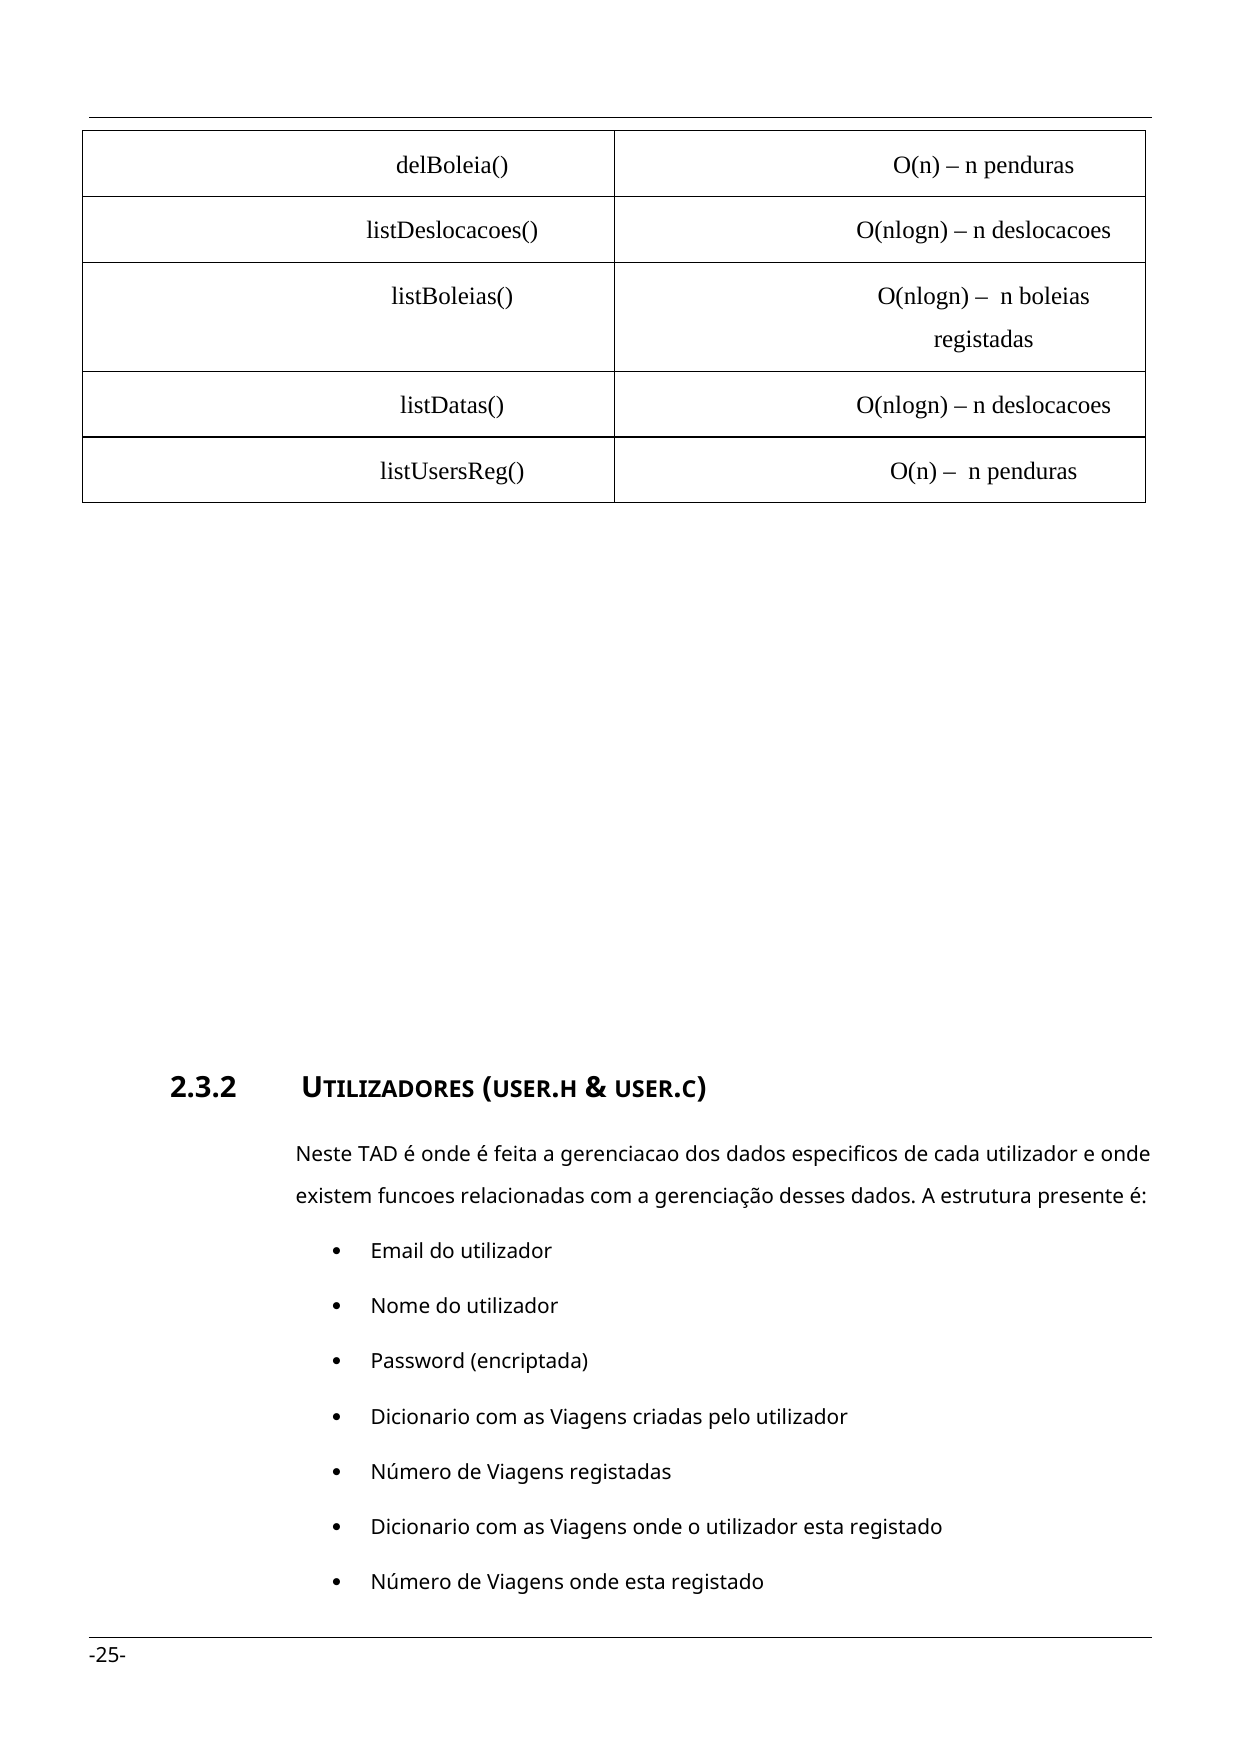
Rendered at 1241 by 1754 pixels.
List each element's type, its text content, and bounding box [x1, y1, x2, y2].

table_cell listUsersReg() [83, 438, 614, 502]
list Nome do utilizador [333, 1292, 1152, 1320]
table_cell O(nlogn) – n deslocacoes [615, 372, 1145, 436]
table_cell listDeslocacoes() [83, 197, 614, 262]
list Email do utilizador [333, 1236, 1152, 1265]
list Número de Viagens onde esta registado [333, 1567, 1152, 1596]
table_cell O(n) – n penduras [615, 438, 1145, 502]
table_cell delBoleia() [83, 131, 614, 196]
table_cell O(n) – n penduras [615, 131, 1145, 196]
list Dicionario com as Viagens criadas pelo utilizador [333, 1402, 1152, 1430]
table_cell listDatas() [83, 372, 614, 436]
list Dicionario com as Viagens onde o utilizador esta registado [333, 1512, 1152, 1540]
table_cell O(nlogn) – n boleias registadas [615, 263, 1145, 371]
subtitle Utilizadores (user.h & user.c) [236, 1067, 1152, 1106]
table_cell listBoleias() [83, 263, 614, 371]
table_cell O(nlogn) – n deslocacoes [615, 197, 1145, 262]
list Número de Viagens registadas [333, 1457, 1152, 1485]
text Neste TAD é onde é feita a gerenciacao dos dados especificos de cada utilizador e onde existem funcoes relacionadas com a gerenciação desses dados. A estrutura presente é: [295, 1139, 1152, 1210]
list Password (encriptada) [333, 1347, 1152, 1375]
